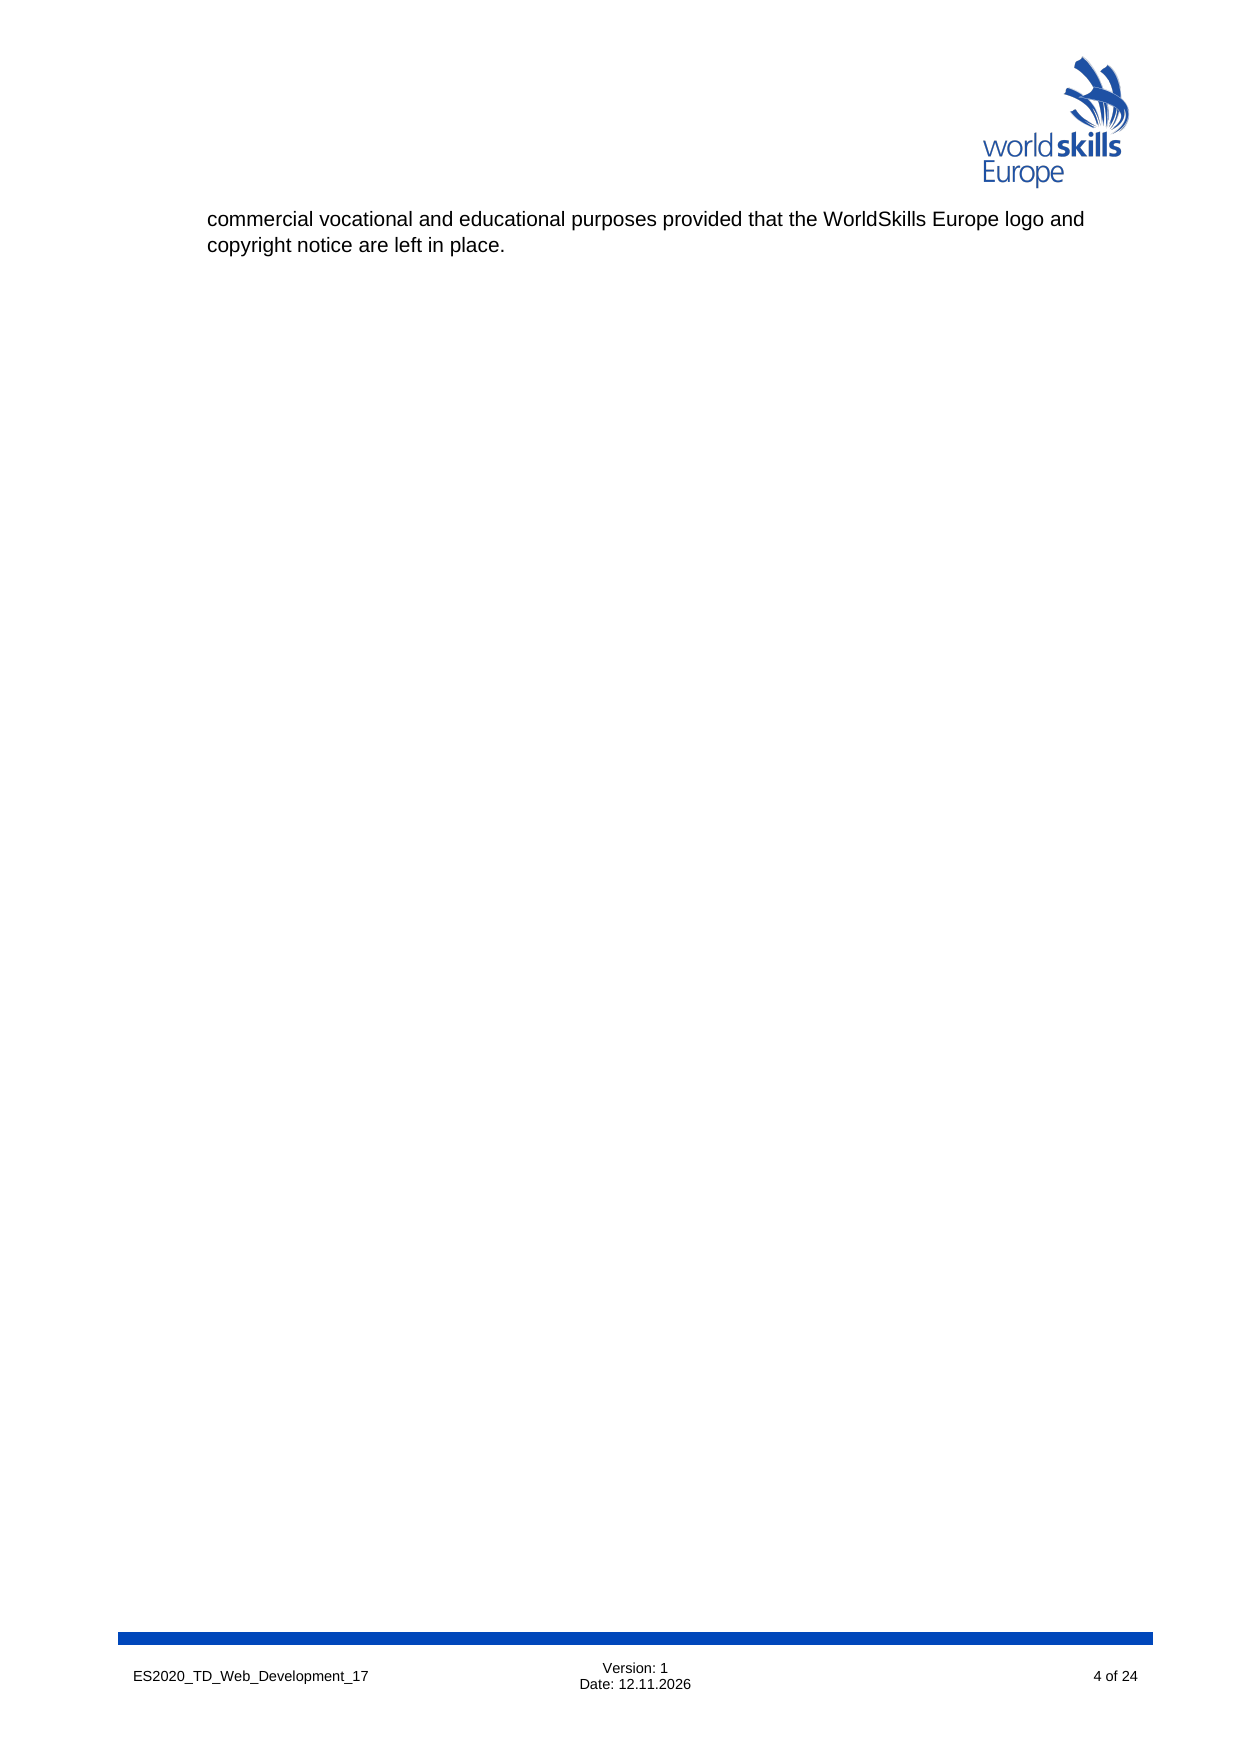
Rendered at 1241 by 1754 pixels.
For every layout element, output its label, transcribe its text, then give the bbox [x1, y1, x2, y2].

picture [967, 40, 1145, 204]
